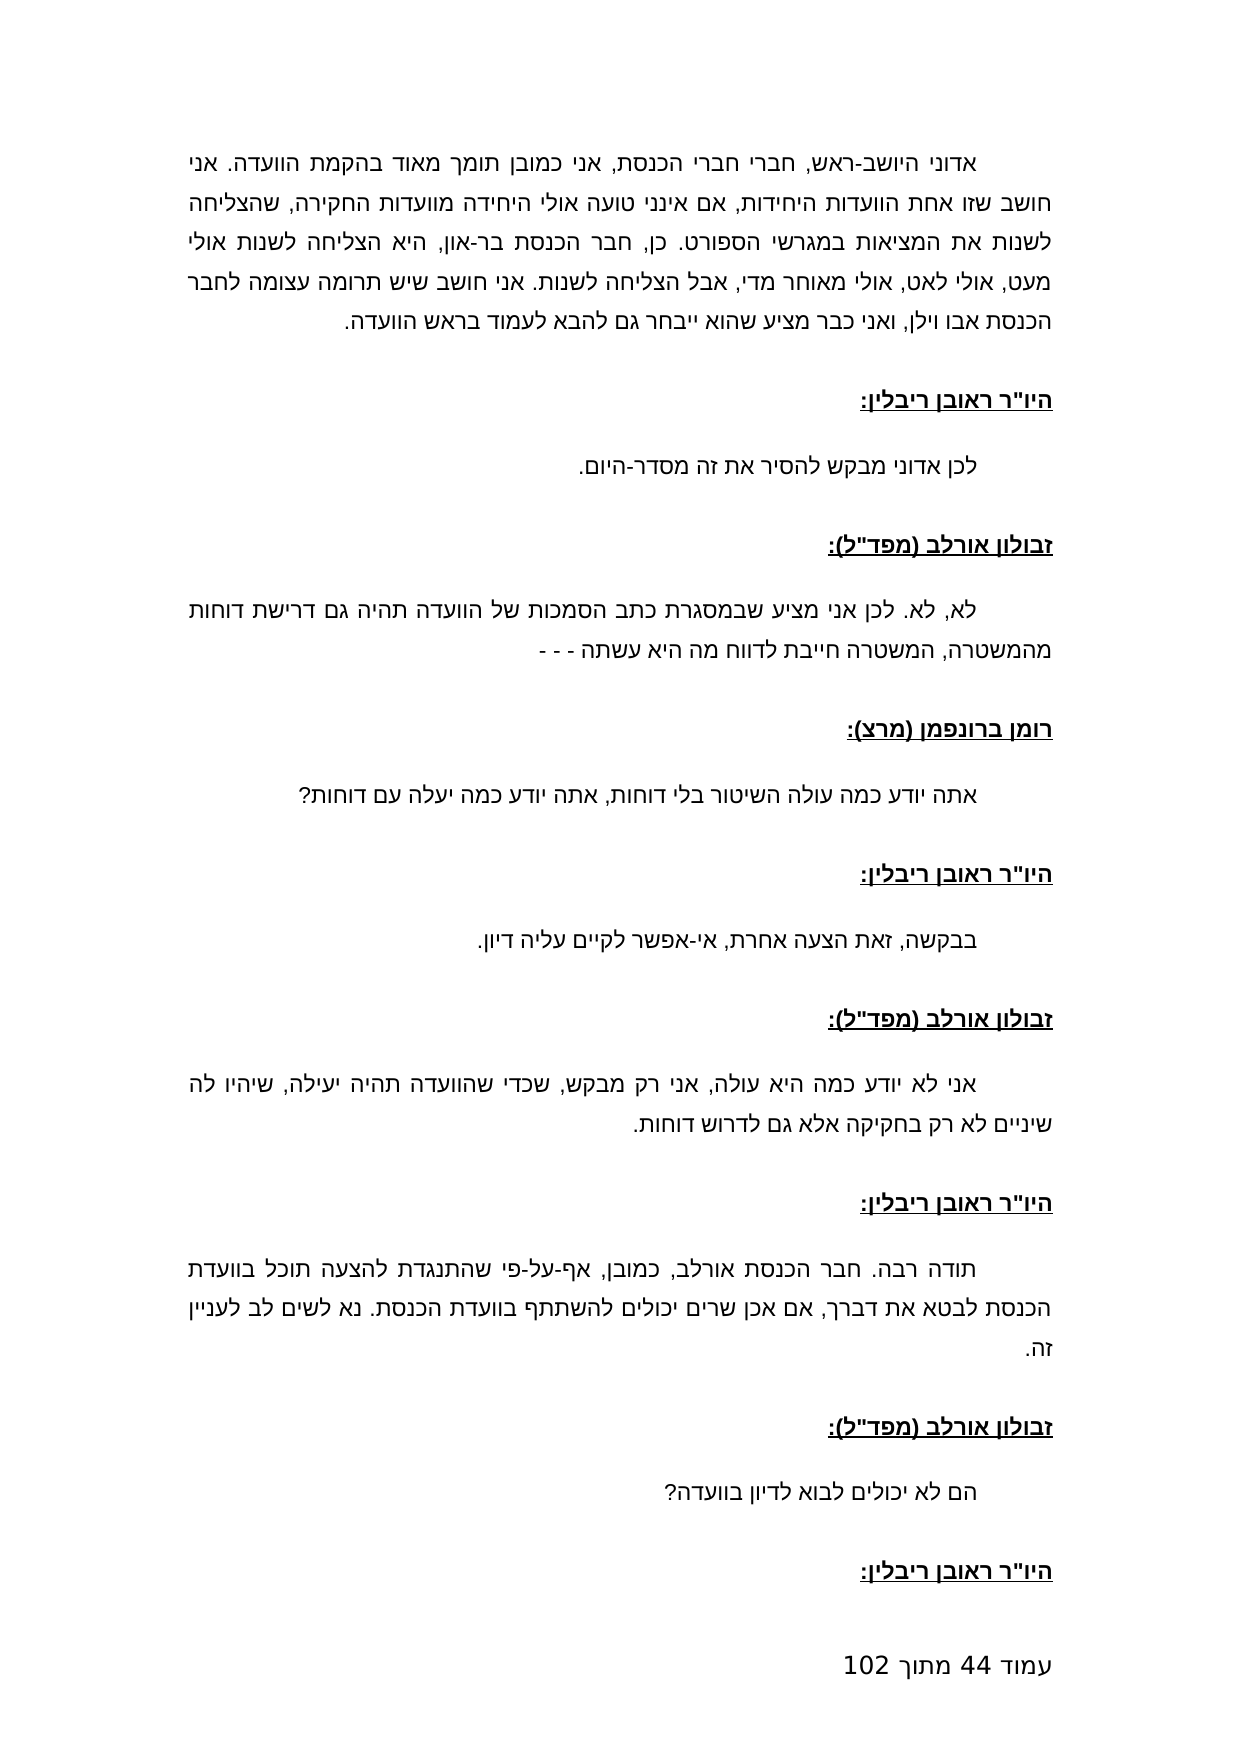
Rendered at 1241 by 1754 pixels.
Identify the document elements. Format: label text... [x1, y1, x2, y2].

text זבולון אורלב (מפד"ל): [187, 1006, 1053, 1032]
text לא, לא. לכן אני מציע שבמסגרת כתב הסמכות של הוועדה תהיה גם דרישת דוחות מהמשטרה, המשטרה חייבת לדווח מה היא עשתה - - - [187, 597, 1053, 663]
text אני לא יודע כמה היא עולה, אני רק מבקש, שכדי שהוועדה תהיה יעילה, שיהיו לה שיניים לא רק בחקיקה אלא גם לדרוש דוחות. [187, 1071, 1053, 1137]
text אדוני היושב-ראש, חברי חברי הכנסת, אני כמובן תומך מאוד בהקמת הוועדה. אני חושב שזו אחת הוועדות היחידות, אם אינני טועה אולי היחידה מוועדות החקירה, שהצליחה לשנות את המציאות במגרשי הספורט. כן, חבר הכנסת בר-און, היא הצליחה לשנות אולי מעט, אולי לאט, אולי מאוחר מדי, אבל הצליחה לשנות. אני חושב שיש תרומה עצומה לחבר הכנסת אבו וילן, ואני כבר מציע שהוא ייבחר גם להבא לעמוד בראש הוועדה. [187, 150, 1053, 334]
text זבולון אורלב (מפד"ל): [187, 1413, 1053, 1440]
text אתה יודע כמה עולה השיטור בלי דוחות, אתה יודע כמה יעלה עם דוחות? [187, 782, 1053, 808]
text רומן ברונפמן (מרצ): [187, 716, 1053, 742]
text הם לא יכולים לבוא לדיון בוועדה? [187, 1479, 1053, 1506]
text היו"ר ראובן ריבלין: [187, 861, 1053, 887]
text תודה רבה. חבר הכנסת אורלב, כמובן, אף-על-פי שהתנגדת להצעה תוכל בוועדת הכנסת לבטא את דברך, אם אכן שרים יכולים להשתתף בוועדת הכנסת. נא לשים לב לעניין זה. [187, 1256, 1053, 1361]
text היו"ר ראובן ריבלין: [187, 1190, 1053, 1216]
text היו"ר ראובן ריבלין: [187, 1558, 1053, 1585]
text בבקשה, זאת הצעה אחרת, אי-אפשר לקיים עליה דיון. [187, 927, 1053, 953]
text לכן אדוני מבקש להסיר את זה מסדר-היום. [187, 453, 1053, 479]
text זבולון אורלב (מפד"ל): [187, 532, 1053, 558]
text היו"ר ראובן ריבלין: [187, 387, 1053, 413]
